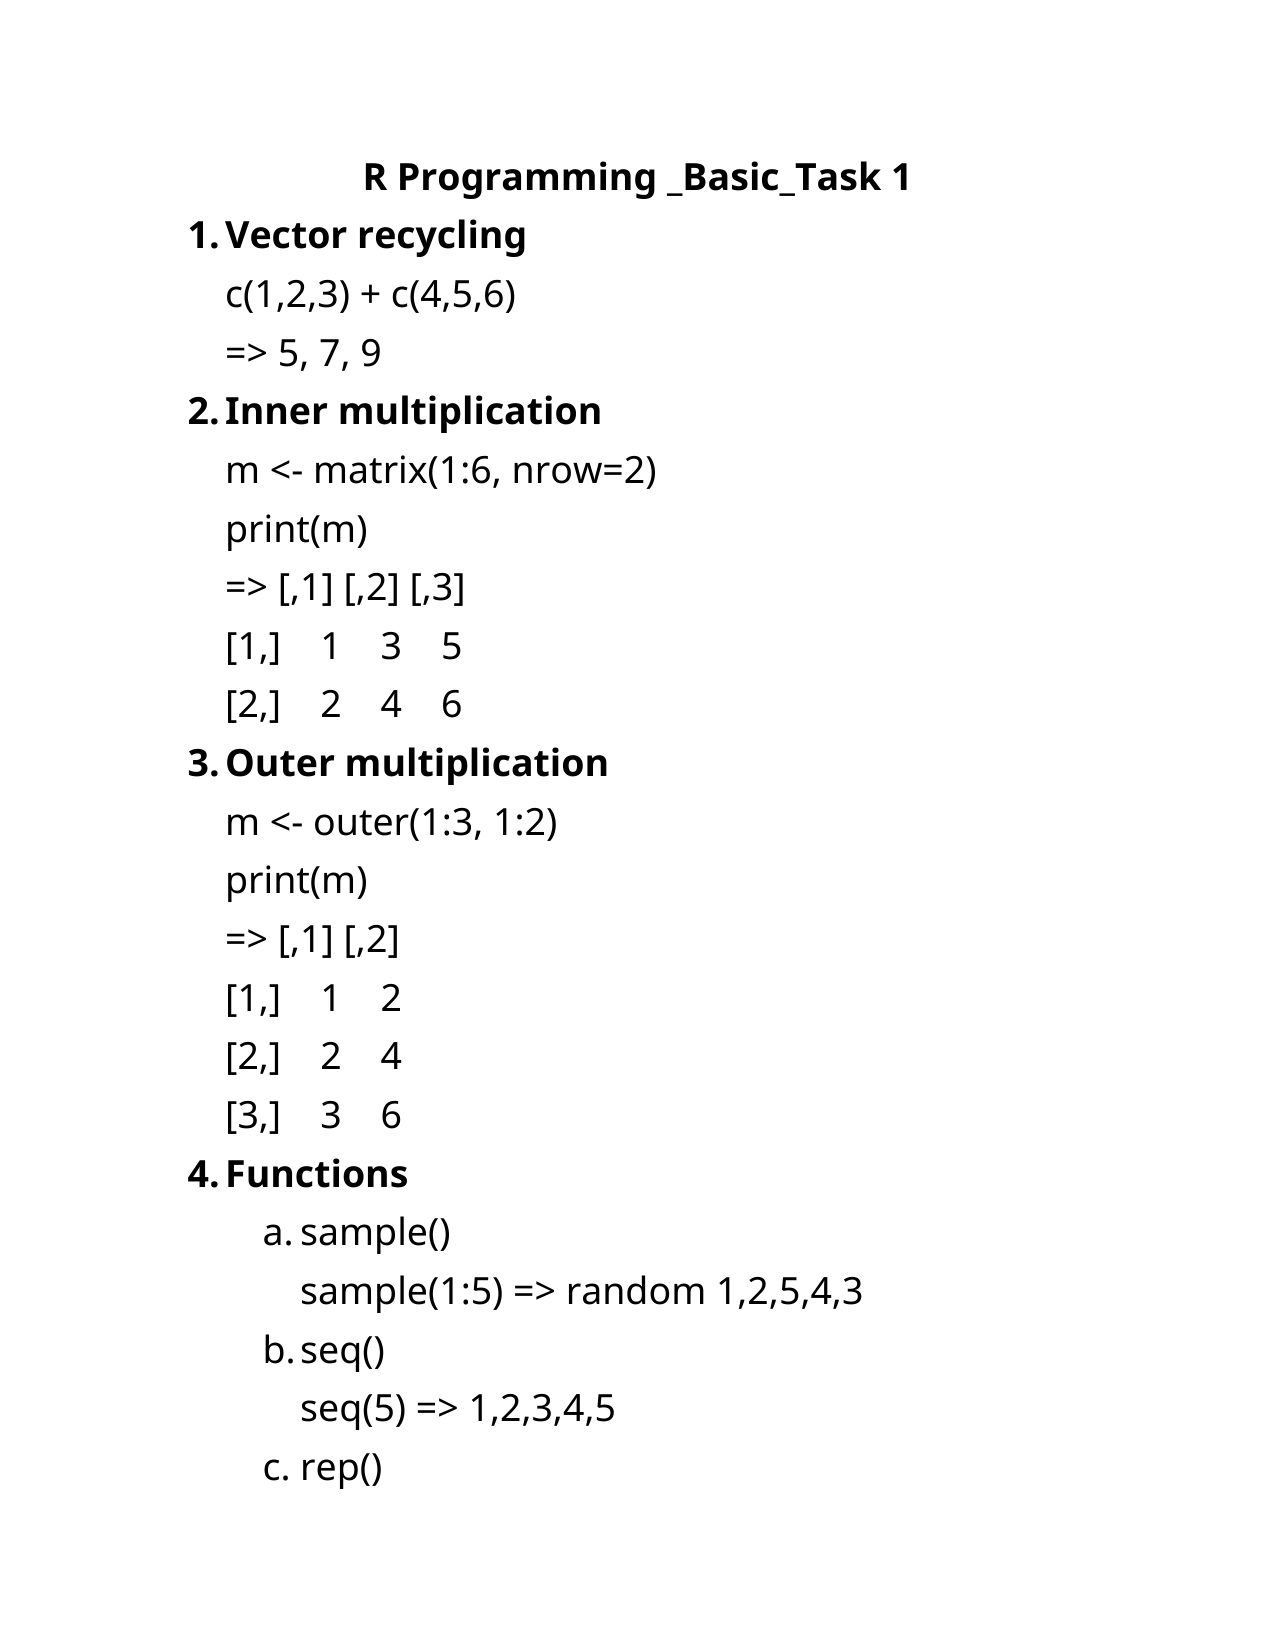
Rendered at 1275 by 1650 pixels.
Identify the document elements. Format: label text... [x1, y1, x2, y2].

text => [,1] [,2] [,3] [225, 561, 1125, 612]
text print(m) [225, 502, 1125, 553]
list Inner multiplication [187, 384, 1125, 436]
text [2,] 2 4 [225, 1030, 1125, 1081]
list seq() [262, 1323, 1125, 1374]
text R Programming _Basic_Task 1 [150, 150, 1125, 201]
text [1,] 1 2 [225, 971, 1125, 1022]
list Functions [187, 1147, 1125, 1198]
text [3,] 3 6 [225, 1088, 1125, 1139]
text => 5, 7, 9 [225, 326, 1125, 377]
text print(m) [225, 854, 1125, 905]
list Outer multiplication [187, 736, 1125, 787]
text => [,1] [,2] [150, 912, 1125, 963]
text c(1,2,3) + c(4,5,6) [225, 267, 1125, 318]
list rep() [262, 1440, 1125, 1491]
list sample() [262, 1206, 1125, 1257]
text m <- matrix(1:6, nrow=2) [225, 443, 1125, 494]
text m <- outer(1:3, 1:2) [225, 795, 1125, 846]
list Vector recycling [187, 209, 1125, 260]
text [2,] 2 4 6 [225, 678, 1125, 729]
text [1,] 1 3 5 [225, 619, 1125, 670]
text seq(5) => 1,2,3,4,5 [300, 1382, 1125, 1433]
text sample(1:5) => random 1,2,5,4,3 [300, 1264, 1125, 1315]
